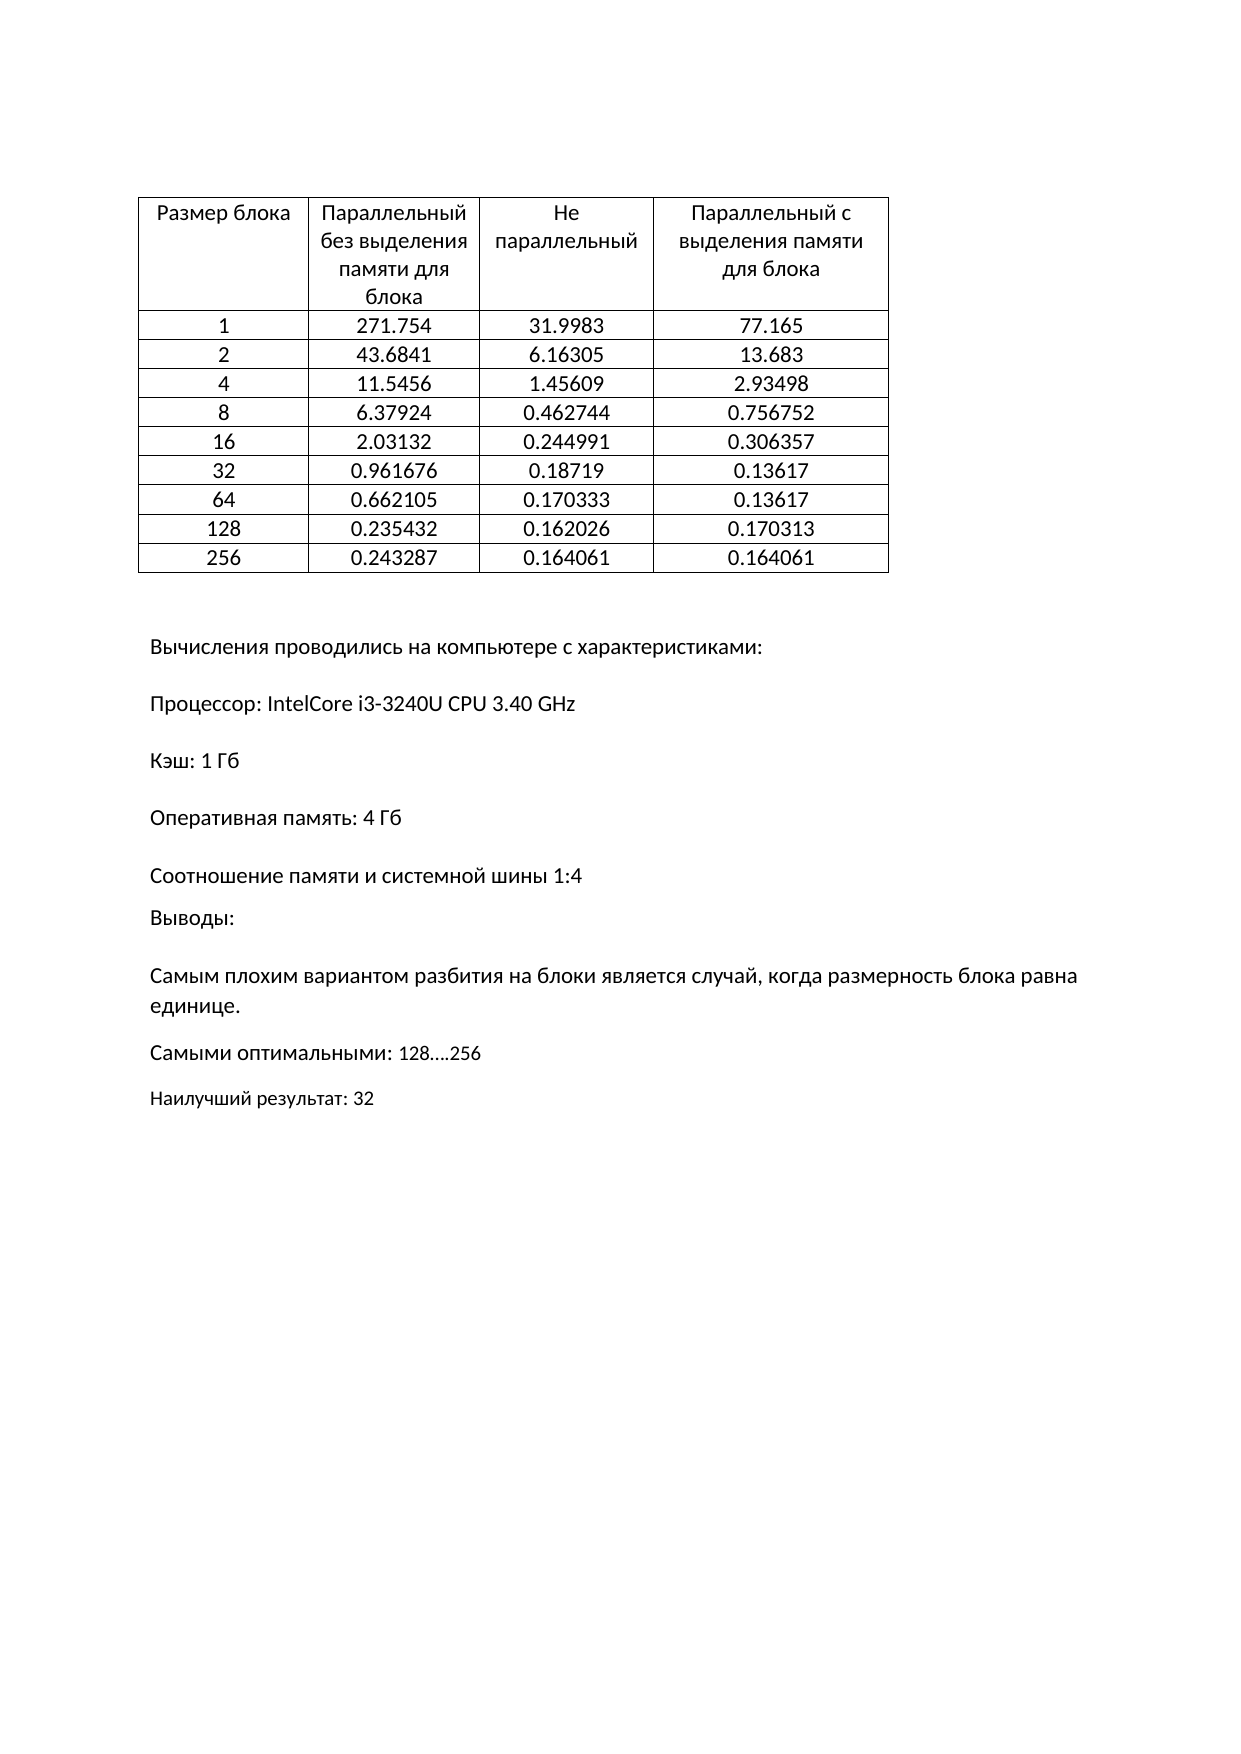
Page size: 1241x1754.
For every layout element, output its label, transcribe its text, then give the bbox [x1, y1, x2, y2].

table_cell 0.756752 [654, 398, 888, 426]
table_cell 256 [139, 544, 308, 572]
table_cell 0.162026 [480, 515, 653, 542]
table_cell 2.03132 [309, 427, 479, 455]
table_cell 0.18719 [480, 456, 653, 484]
table_cell 64 [139, 485, 308, 513]
table_header Параллельный без выделения памяти для блока [309, 198, 479, 310]
table_cell 0.164061 [480, 544, 653, 572]
table_cell 0.235432 [309, 515, 479, 542]
table_cell 16 [139, 427, 308, 455]
table_cell 0.170333 [480, 485, 653, 513]
table_cell 8 [139, 398, 308, 426]
table_cell 2.93498 [654, 369, 888, 397]
table_cell 6.16305 [480, 340, 653, 368]
table_cell 31.9983 [480, 311, 653, 339]
text Выводы: [150, 903, 1090, 931]
table_header Параллельный с выделения памяти для блока [654, 198, 888, 310]
table_cell 0.13617 [654, 485, 888, 513]
table_cell 0.244991 [480, 427, 653, 455]
table_cell 43.6841 [309, 340, 479, 368]
text Процессор: IntelCore i3-3240U CPU 3.40 GHz [150, 689, 1090, 717]
text Самыми оптимальными: 128….256 [150, 1038, 1090, 1066]
table_cell 271.754 [309, 311, 479, 339]
table_header Размер блока [139, 198, 308, 310]
table_header Не параллельный [480, 198, 653, 310]
table_cell 11.5456 [309, 369, 479, 397]
table_cell 4 [139, 369, 308, 397]
table_cell 0.662105 [309, 485, 479, 513]
text Кэш: 1 Гб [150, 746, 1090, 774]
table_cell 128 [139, 515, 308, 542]
table_cell 1.45609 [480, 369, 653, 397]
table_cell 0.13617 [654, 456, 888, 484]
table_cell 13.683 [654, 340, 888, 368]
text Соотношение памяти и системной шины 1:4 [150, 861, 1090, 889]
table_cell 0.243287 [309, 544, 479, 572]
table_cell 0.164061 [654, 544, 888, 572]
table_cell 1 [139, 311, 308, 339]
table_cell 6.37924 [309, 398, 479, 426]
table_cell 2 [139, 340, 308, 368]
text Вычисления проводились на компьютере с характеристиками: [150, 632, 1090, 660]
table_cell 0.961676 [309, 456, 479, 484]
table_cell 32 [139, 456, 308, 484]
text Наилучший результат: 32 [150, 1085, 1090, 1111]
text Самым плохим вариантом разбития на блоки является случай, когда размерность блока равна единице. [150, 961, 1090, 1019]
text Оперативная память: 4 Гб [150, 803, 1090, 832]
table_cell 77.165 [654, 311, 888, 339]
table_cell 0.462744 [480, 398, 653, 426]
table_cell 0.306357 [654, 427, 888, 455]
table_cell 0.170313 [654, 515, 888, 542]
